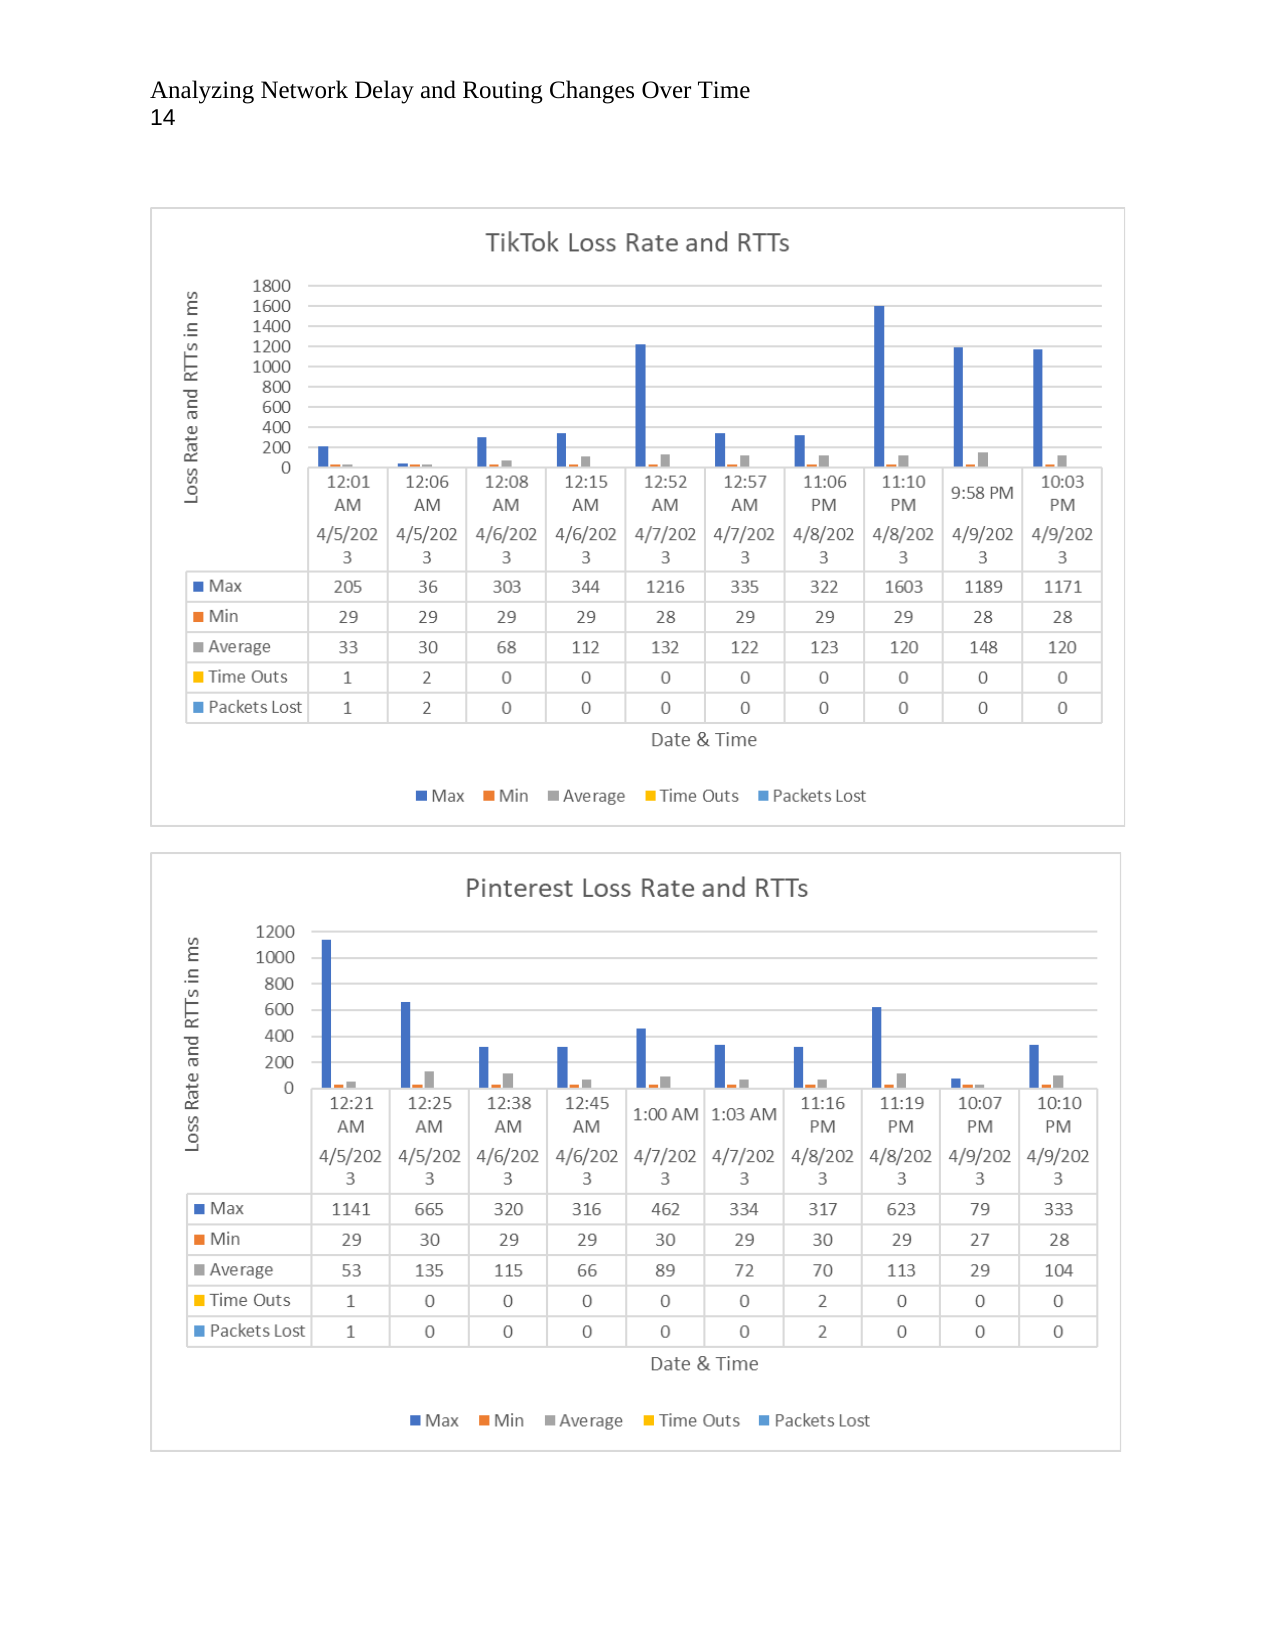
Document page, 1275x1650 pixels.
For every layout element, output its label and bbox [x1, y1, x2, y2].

picture [150, 852, 1122, 1452]
picture [150, 207, 1125, 827]
